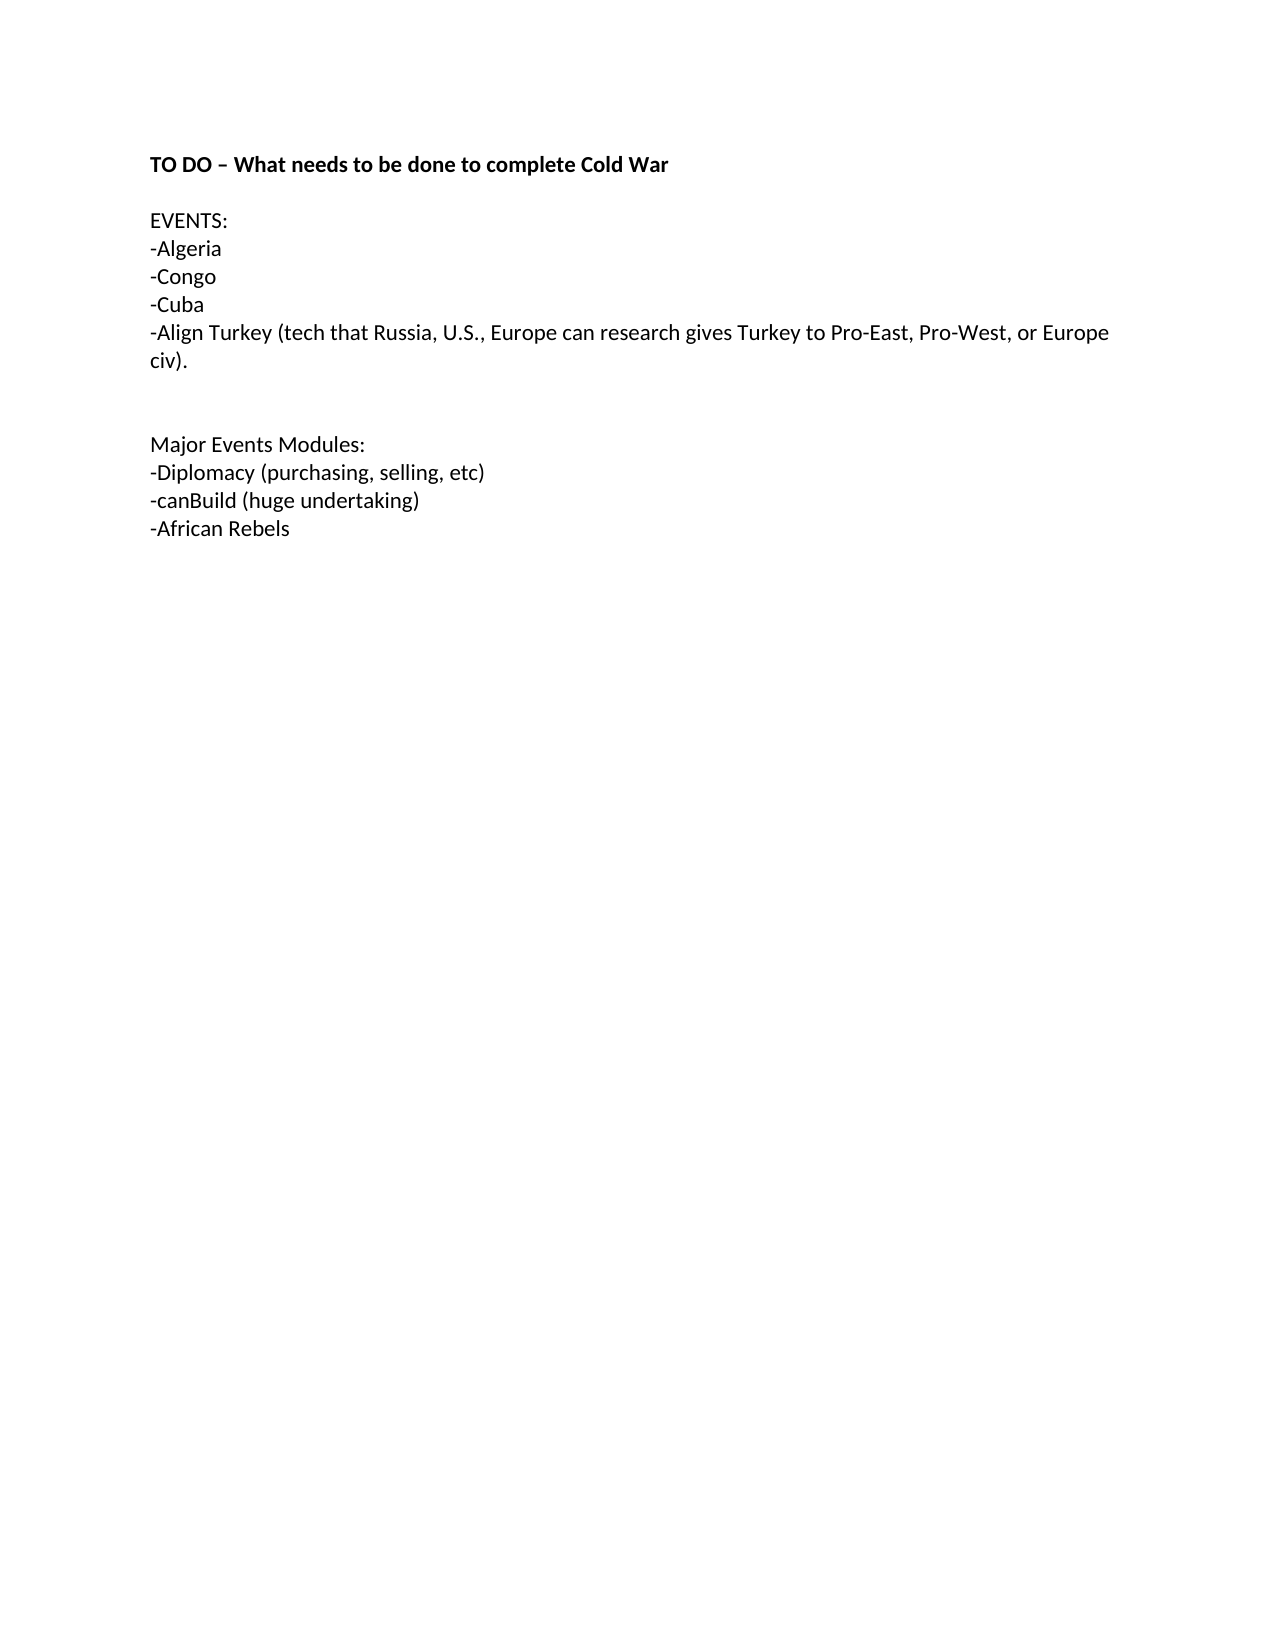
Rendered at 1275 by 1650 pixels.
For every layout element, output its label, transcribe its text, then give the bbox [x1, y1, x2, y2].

text -Diplomacy (purchasing, selling, etc) [150, 458, 1125, 486]
text -Align Turkey (tech that Russia, U.S., Europe can research gives Turkey to Pro-East, Pro-West, or Europe civ). [150, 318, 1125, 374]
text -canBuild (huge undertaking) [150, 486, 1125, 514]
text Major Events Modules: [150, 430, 1125, 458]
text EVENTS: [150, 206, 1125, 234]
text -Cuba [150, 290, 1125, 318]
text -Congo [150, 262, 1125, 290]
text -Algeria [150, 234, 1125, 262]
text -African Rebels [150, 514, 1125, 542]
text TO DO – What needs to be done to complete Cold War [150, 150, 1125, 178]
